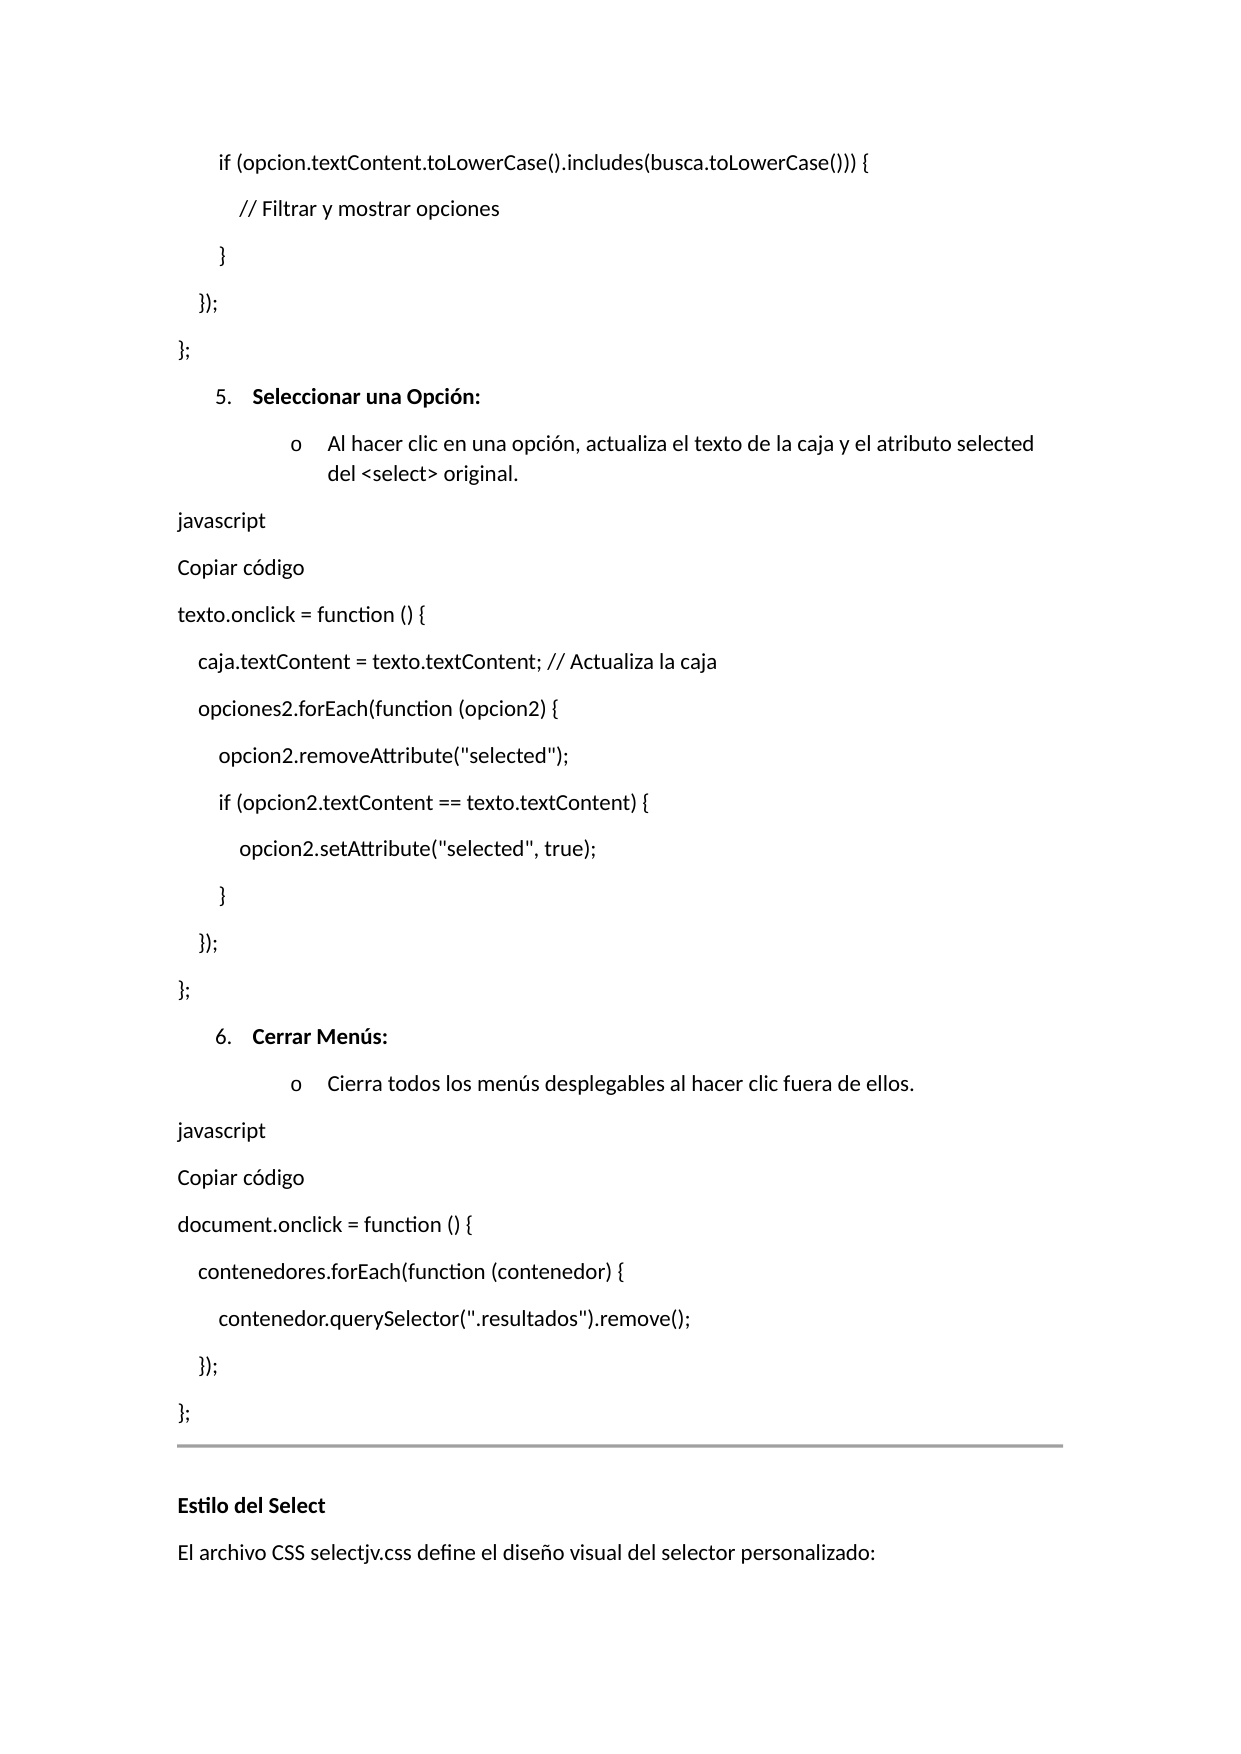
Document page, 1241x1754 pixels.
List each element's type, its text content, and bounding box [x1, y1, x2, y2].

text } [177, 241, 1063, 269]
text }; [177, 1398, 1063, 1426]
text }); [177, 928, 1063, 956]
text // Filtrar y mostrar opciones [177, 194, 1063, 222]
text caja.textContent = texto.textContent; // Actualiza la caja [177, 647, 1063, 675]
text opciones2.forEach(function (opcion2) { [177, 694, 1063, 722]
text opcion2.removeAttribute("selected"); [177, 741, 1063, 769]
text if (opcion.textContent.toLowerCase().includes(busca.toLowerCase())) { [177, 148, 1063, 176]
list Cierra todos los menús desplegables al hacer clic fuera de ellos. [290, 1069, 1063, 1097]
text Estilo del Select [177, 1491, 1063, 1519]
text contenedor.querySelector(".resultados").remove(); [177, 1304, 1063, 1332]
text javascript [177, 1116, 1063, 1144]
text if (opcion2.textContent == texto.textContent) { [177, 788, 1063, 816]
text contenedores.forEach(function (contenedor) { [177, 1257, 1063, 1285]
text }); [177, 1351, 1063, 1379]
text Copiar código [177, 1163, 1063, 1191]
text Copiar código [177, 553, 1063, 581]
list Seleccionar una Opción: [215, 382, 1063, 410]
text opcion2.setAttribute("selected", true); [177, 834, 1063, 863]
text document.onclick = function () { [177, 1210, 1063, 1238]
text }; [177, 335, 1063, 363]
text javascript [177, 506, 1063, 534]
text }); [177, 288, 1063, 316]
text }; [177, 975, 1063, 1003]
text texto.onclick = function () { [177, 600, 1063, 628]
text } [177, 881, 1063, 909]
list Cerrar Menús: [215, 1022, 1063, 1050]
text El archivo CSS selectjv.css define el diseño visual del selector personalizado: [177, 1538, 1063, 1566]
list Al hacer clic en una opción, actualiza el texto de la caja y el atributo selected del <select> original. [290, 429, 1063, 488]
